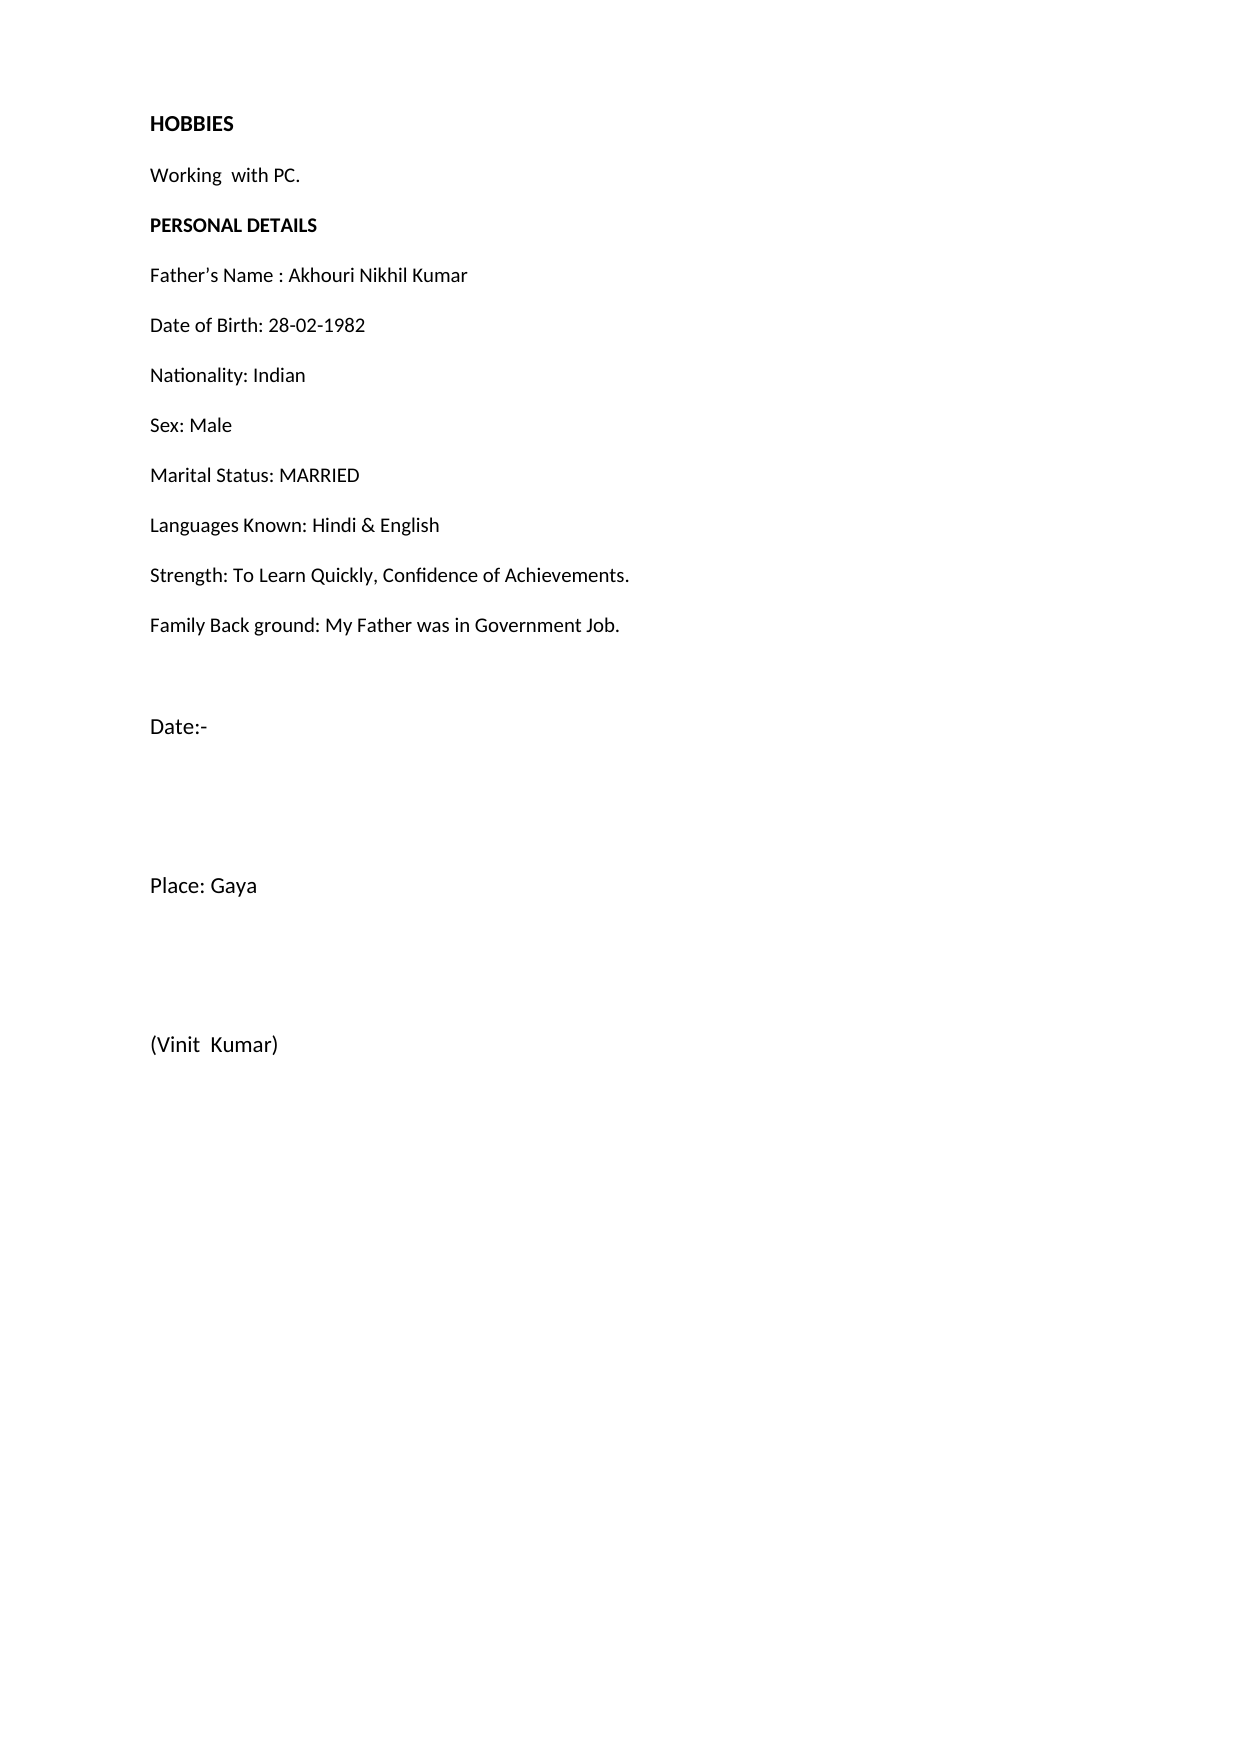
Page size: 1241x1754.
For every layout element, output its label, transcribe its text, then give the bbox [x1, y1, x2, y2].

text Father’s Name : Akhouri Nikhil Kumar [150, 262, 1090, 288]
text Marital Status: MARRIED [150, 462, 1090, 488]
text Date:- [150, 712, 1090, 740]
text Working with PC. [150, 162, 1090, 188]
text Languages Known: Hindi & English [150, 512, 1090, 538]
text Strength: To Learn Quickly, Confidence of Achievements. [150, 562, 1090, 588]
text (Vinit Kumar) [150, 1030, 1090, 1058]
text HOBBIES [150, 109, 1090, 137]
text Place: Gaya [150, 871, 1090, 899]
text Nationality: Indian [150, 362, 1090, 388]
text Sex: Male [150, 412, 1090, 438]
text Date of Birth: 28-02-1982 [150, 312, 1090, 338]
text PERSONAL DETAILS [150, 212, 1090, 238]
text Family Back ground: My Father was in Government Job. [150, 612, 1090, 638]
